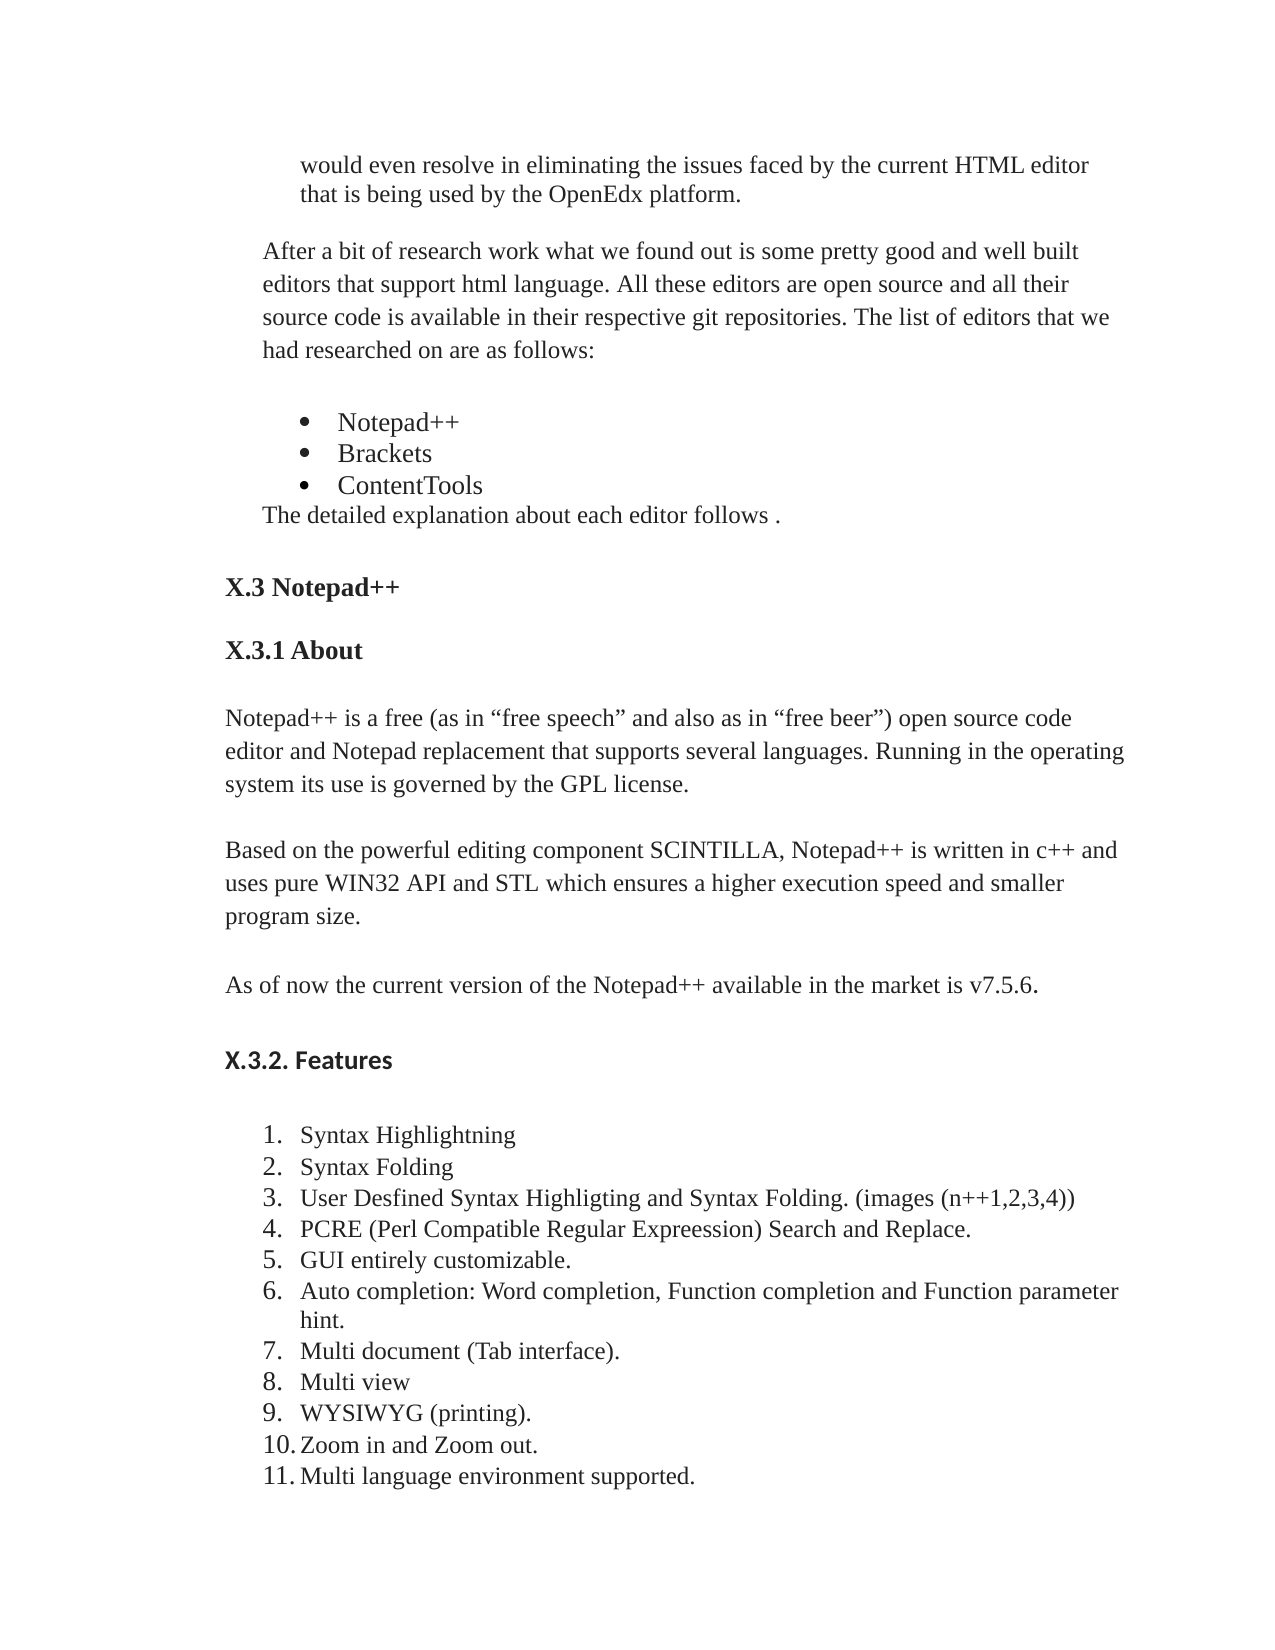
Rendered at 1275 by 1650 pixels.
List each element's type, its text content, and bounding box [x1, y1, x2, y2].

list Zoom in and Zoom out. [262, 1428, 1125, 1459]
text After a bit of research work what we found out is some pretty good and well built editors that support html language. All these editors are open source and all their source code is available in their respective git repositories. The list of editors that we had researched on are as follows: [262, 236, 1125, 364]
list Syntax Folding [262, 1150, 1125, 1181]
list PCRE (Perl Compatible Regular Expreession) Search and Replace. [262, 1212, 1125, 1243]
list Multi document (Tab interface). [262, 1334, 1125, 1365]
list ContentTools [300, 469, 1125, 500]
text As of now the current version of the Notepad++ available in the market is v7.5.6. [225, 967, 1125, 1000]
list Brackets [300, 437, 1125, 469]
list X.3.1 About [225, 634, 1125, 665]
text Notepad++ is a free (as in “free speech” and also as in “free beer”) open source code editor and Notepad replacement that supports several languages. Running in the operating system its use is governed by the GPL license. [225, 703, 1125, 798]
list User Desfined Syntax Highligting and Syntax Folding. (images (n++1,2,3,4)) [262, 1181, 1125, 1212]
list Auto completion: Word completion, Function completion and Function parameter hint. [262, 1274, 1125, 1334]
list Notepad++ [300, 406, 1125, 437]
list Multi language environment supported. [262, 1459, 1125, 1490]
list Syntax Highlightning [262, 1119, 1125, 1150]
text Based on the powerful editing component SCINTILLA, Notepad++ is written in c++ and uses pure WIN32 API and STL which ensures a higher execution speed and smaller program size. [225, 835, 1125, 930]
text X.3.2. Features [225, 1043, 1125, 1076]
list WYSIWYG (printing). [262, 1397, 1125, 1428]
list GUI entirely customizable. [262, 1243, 1125, 1274]
text The detailed explanation about each editor follows . [225, 500, 1125, 529]
list X.3 Notepad++ [225, 571, 1125, 603]
list Multi view [262, 1365, 1125, 1397]
